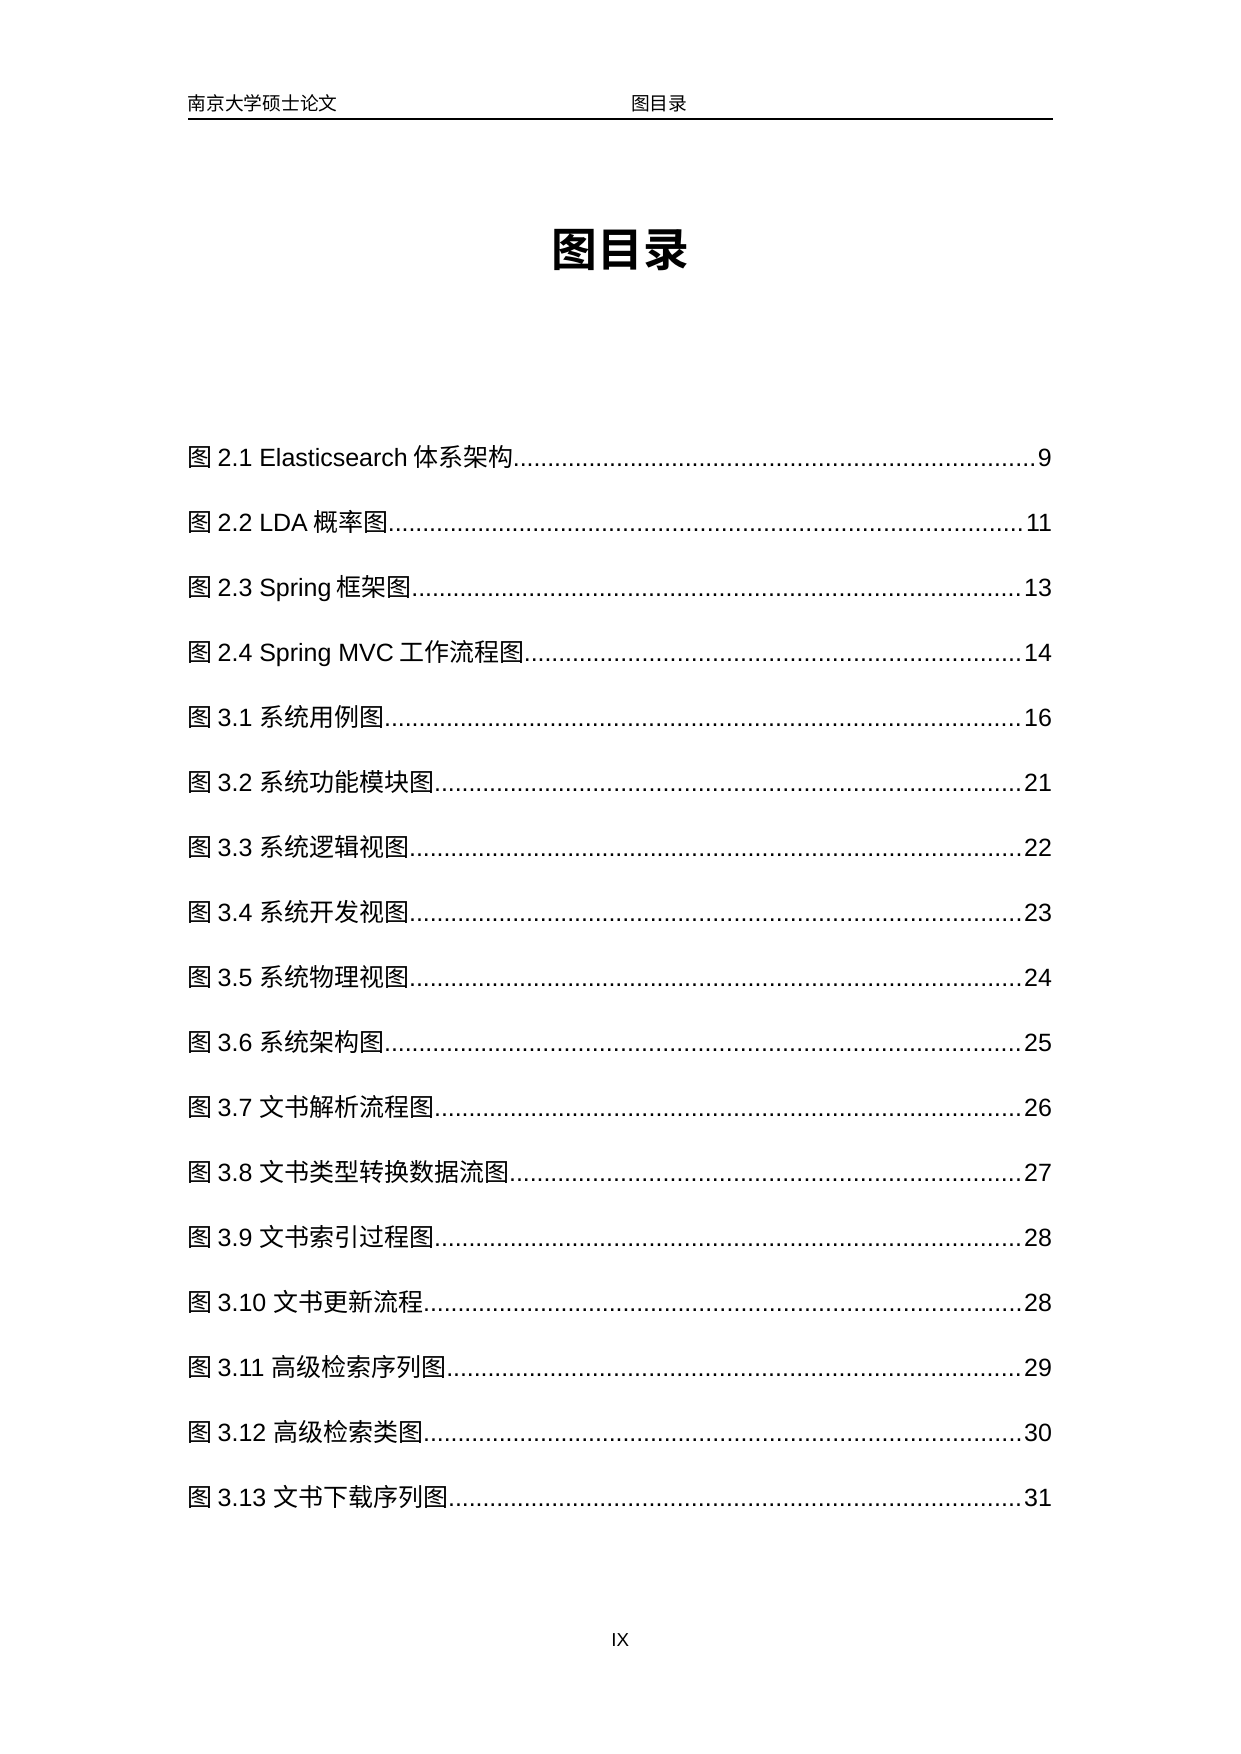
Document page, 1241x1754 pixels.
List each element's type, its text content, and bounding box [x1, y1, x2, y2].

text 图3.4 系统开发视图 23 [187, 878, 1053, 943]
text 图3.12 高级检索类图 30 [187, 1398, 1053, 1463]
text 图3.3 系统逻辑视图 22 [187, 813, 1053, 878]
text 图3.7 文书解析流程图 26 [187, 1073, 1053, 1138]
text 图3.13 文书下载序列图 31 [187, 1463, 1053, 1528]
text 图2.3 Spring框架图 13 [187, 553, 1053, 618]
text 图3.1 系统用例图 16 [187, 683, 1053, 748]
text 图3.9 文书索引过程图 28 [187, 1203, 1053, 1268]
subtitle 图目录 [187, 197, 1053, 295]
text 图3.8 文书类型转换数据流图 27 [187, 1138, 1053, 1203]
text 图3.10 文书更新流程 28 [187, 1268, 1053, 1333]
text 图2.4 Spring MVC工作流程图 14 [187, 618, 1053, 683]
text 图3.2 系统功能模块图 21 [187, 748, 1053, 813]
text 图2.2 LDA概率图 11 [187, 488, 1053, 553]
text 图3.11 高级检索序列图 29 [187, 1333, 1053, 1398]
text 图3.6 系统架构图 25 [187, 1008, 1053, 1073]
text 图2.1 Elasticsearch体系架构 9 [187, 423, 1053, 488]
text 图3.5 系统物理视图 24 [187, 943, 1053, 1008]
